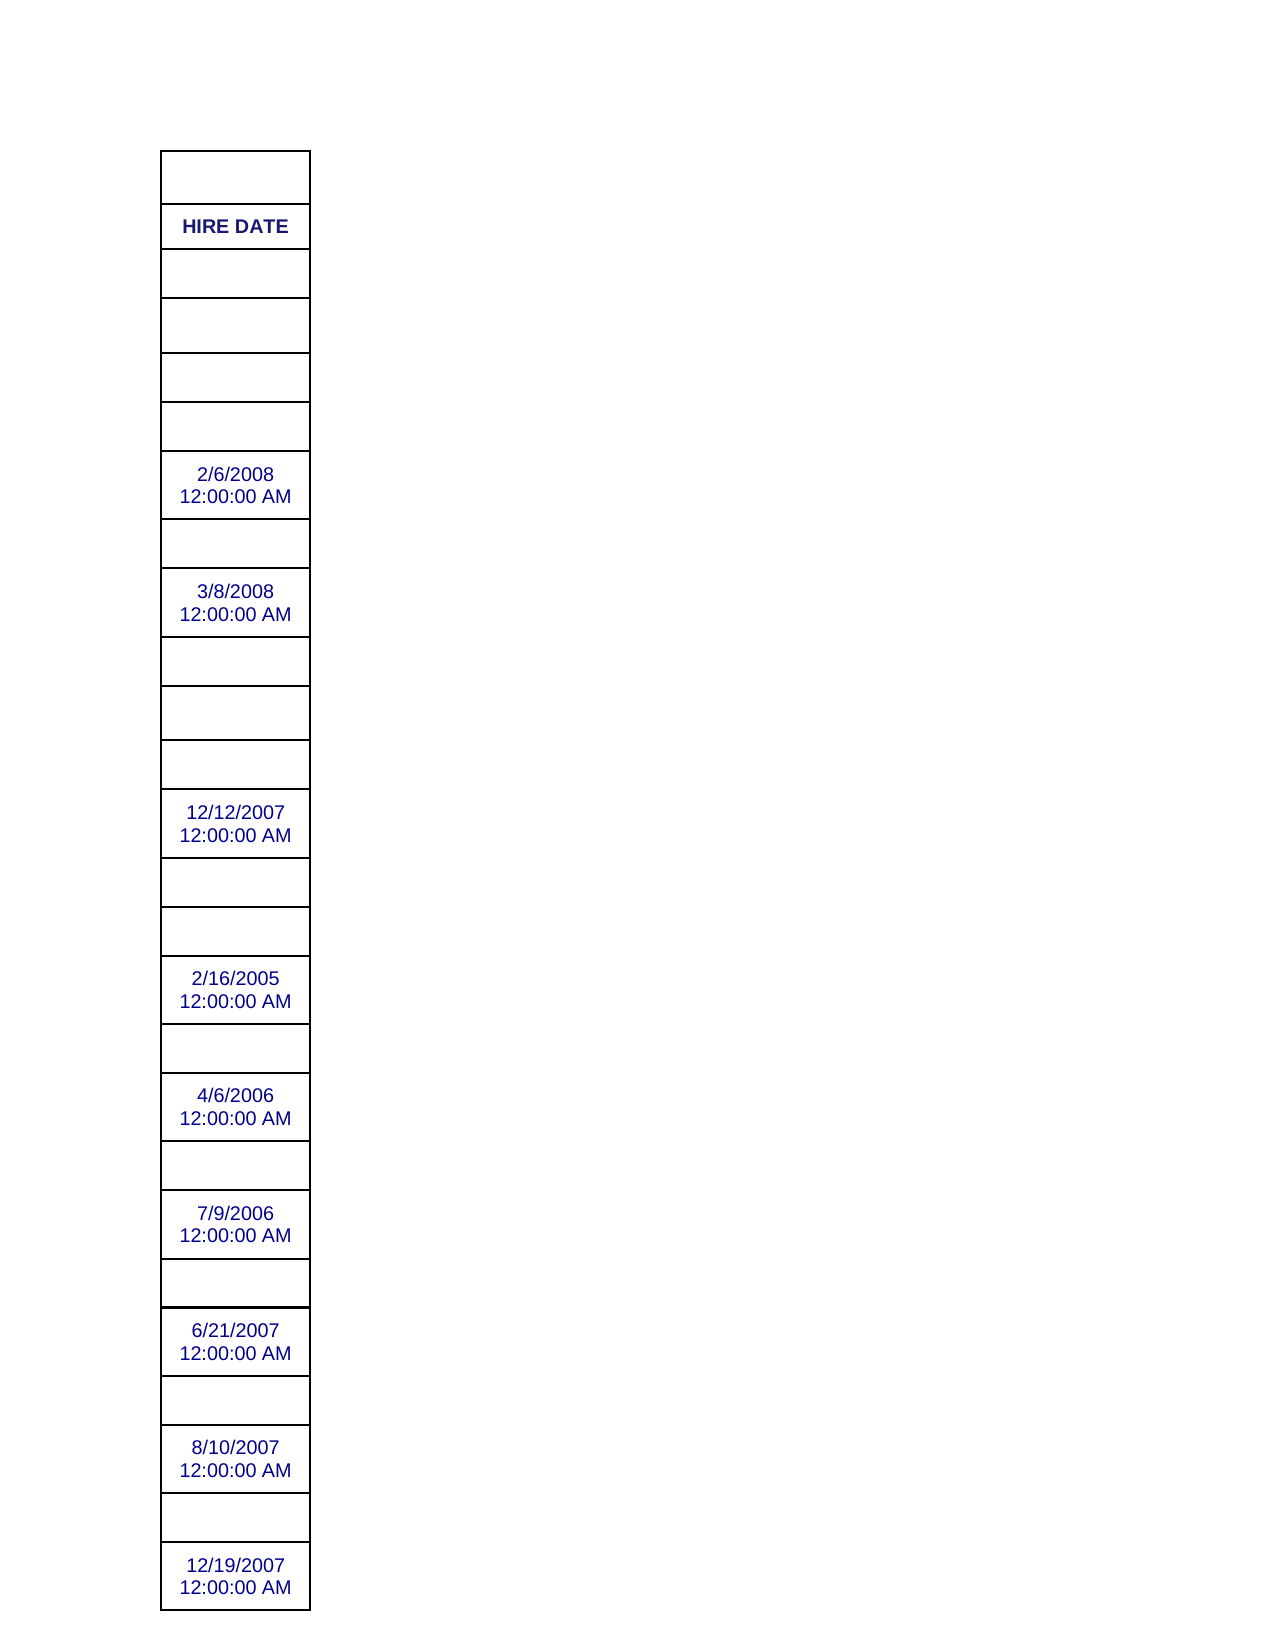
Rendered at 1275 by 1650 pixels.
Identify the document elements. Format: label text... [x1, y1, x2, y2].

table_cell 4/6/2006 12:00:00 AM [162, 1074, 309, 1140]
table_cell [162, 638, 309, 684]
table_cell [162, 1142, 309, 1189]
table_cell [162, 520, 309, 567]
table_cell 8/10/2007 12:00:00 AM [162, 1426, 309, 1492]
table_cell [162, 354, 309, 401]
table_cell 12/12/2007 12:00:00 AM [162, 790, 309, 857]
table_header [162, 152, 309, 203]
table_cell [162, 250, 309, 297]
table_cell [162, 299, 309, 352]
table_cell [162, 687, 309, 739]
table_cell [162, 1260, 309, 1306]
table_cell 2/16/2005 12:00:00 AM [162, 957, 309, 1023]
table_cell 12/19/2007 12:00:00 AM [162, 1543, 309, 1609]
table_cell [162, 403, 309, 450]
table_cell [162, 859, 309, 906]
table_cell [162, 1025, 309, 1072]
table_cell [162, 908, 309, 954]
table_cell [162, 741, 309, 788]
table_cell [162, 1377, 309, 1424]
table_cell 7/9/2006 12:00:00 AM [162, 1191, 309, 1257]
table_cell HIRE DATE [162, 205, 309, 248]
table_cell 2/6/2008 12:00:00 AM [162, 452, 309, 518]
table_cell 3/8/2008 12:00:00 AM [162, 569, 309, 636]
table_cell [162, 1494, 309, 1541]
table_cell 6/21/2007 12:00:00 AM [162, 1309, 309, 1375]
